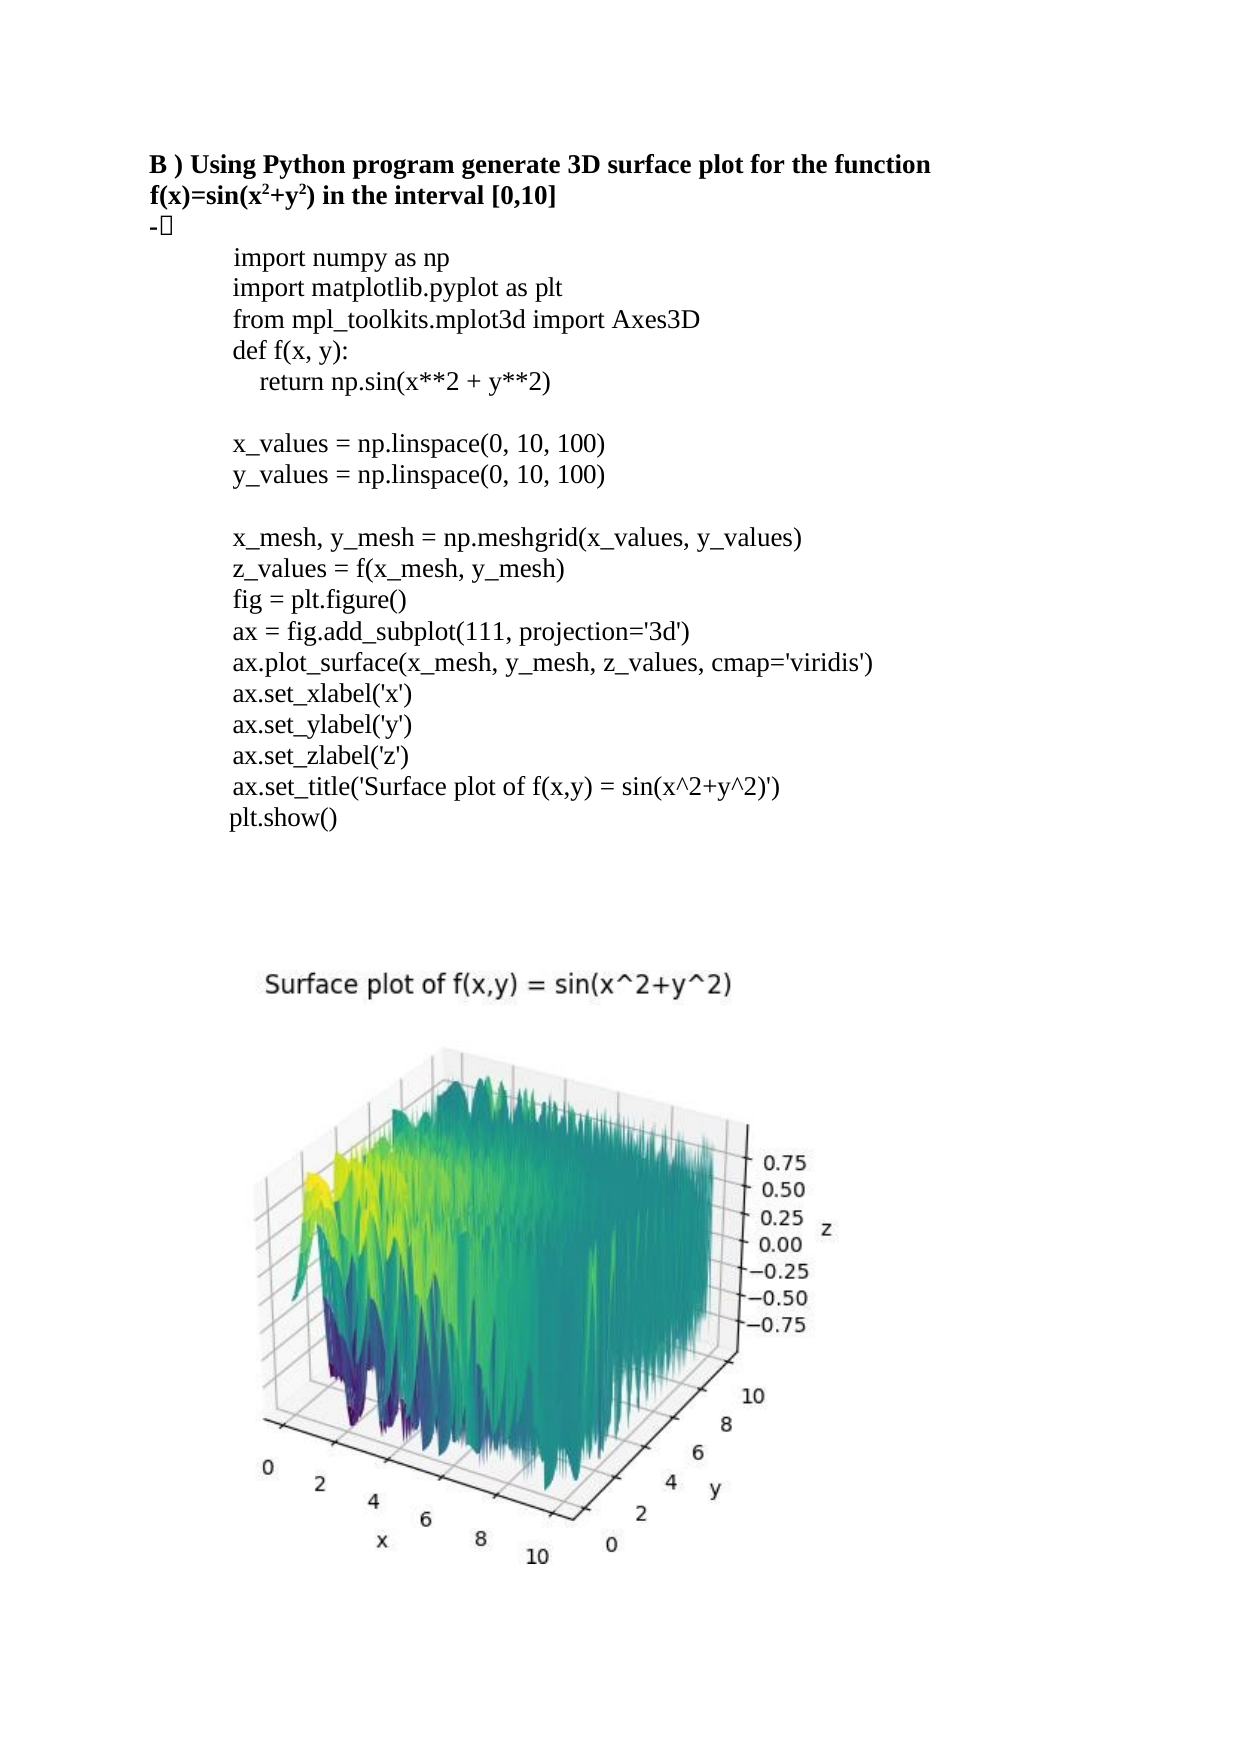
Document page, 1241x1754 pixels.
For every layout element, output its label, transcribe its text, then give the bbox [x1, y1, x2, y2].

text ax.set_ylabel('y') ax.set_zlabel('z') [232, 708, 494, 770]
text ax.set_title('Surface plot of f(x,y) = sin(x^2+y^2)') plt.show() [229, 770, 867, 833]
text fig = plt.figure() [232, 583, 1093, 614]
text y_values = np.linspace(0, 10, 100) [232, 459, 1093, 490]
text return np.sin(x**2 + y**2) [259, 366, 1093, 397]
text import matplotlib.pyplot as plt [232, 272, 1093, 303]
text import numpy as np [233, 242, 1093, 272]
text - [149, 211, 1093, 242]
subtitle B ) Using Python program generate 3D surface plot for the function f(x)=sin(x2+y2) in the interval [0,10] [149, 148, 1090, 211]
text from mpl_toolkits.mplot3d import Axes3D def f(x, y): [232, 303, 728, 365]
picture [244, 970, 839, 1564]
text x_mesh, y_mesh = np.meshgrid(x_values, y_values) z_values = f(x_mesh, y_mesh) [232, 521, 890, 583]
text ax = fig.add_subplot(111, projection='3d') ax.plot_surface(x_mesh, y_mesh, z_values, cmap='viridis') ax.set_xlabel('x') [232, 614, 890, 708]
text x_values = np.linspace(0, 10, 100) [232, 428, 1093, 459]
